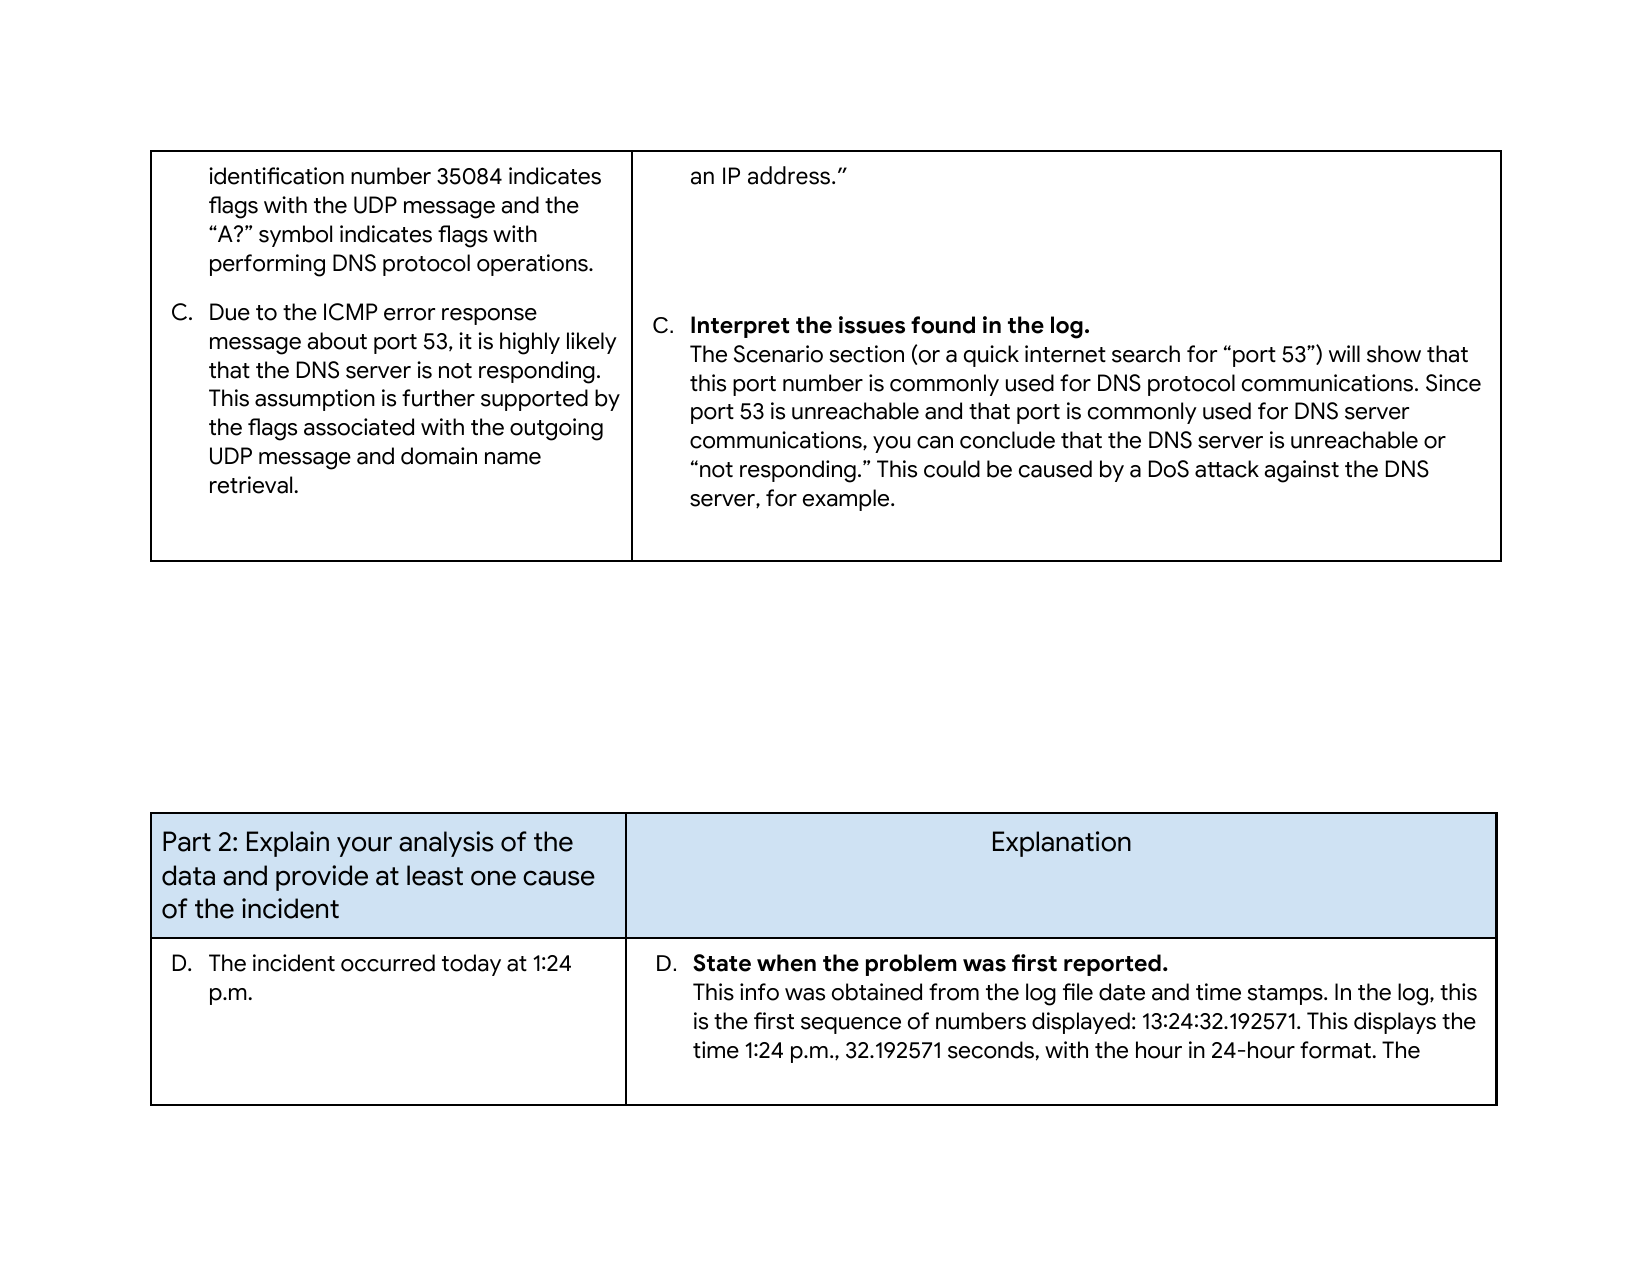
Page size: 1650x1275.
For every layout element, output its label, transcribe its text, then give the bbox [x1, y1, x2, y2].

table_header Explanation [627, 814, 1495, 937]
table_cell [627, 939, 1495, 1104]
table_header Part 2: Explain your analysis of the data and provide at least one cause of the incident [152, 814, 625, 937]
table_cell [152, 939, 625, 1104]
